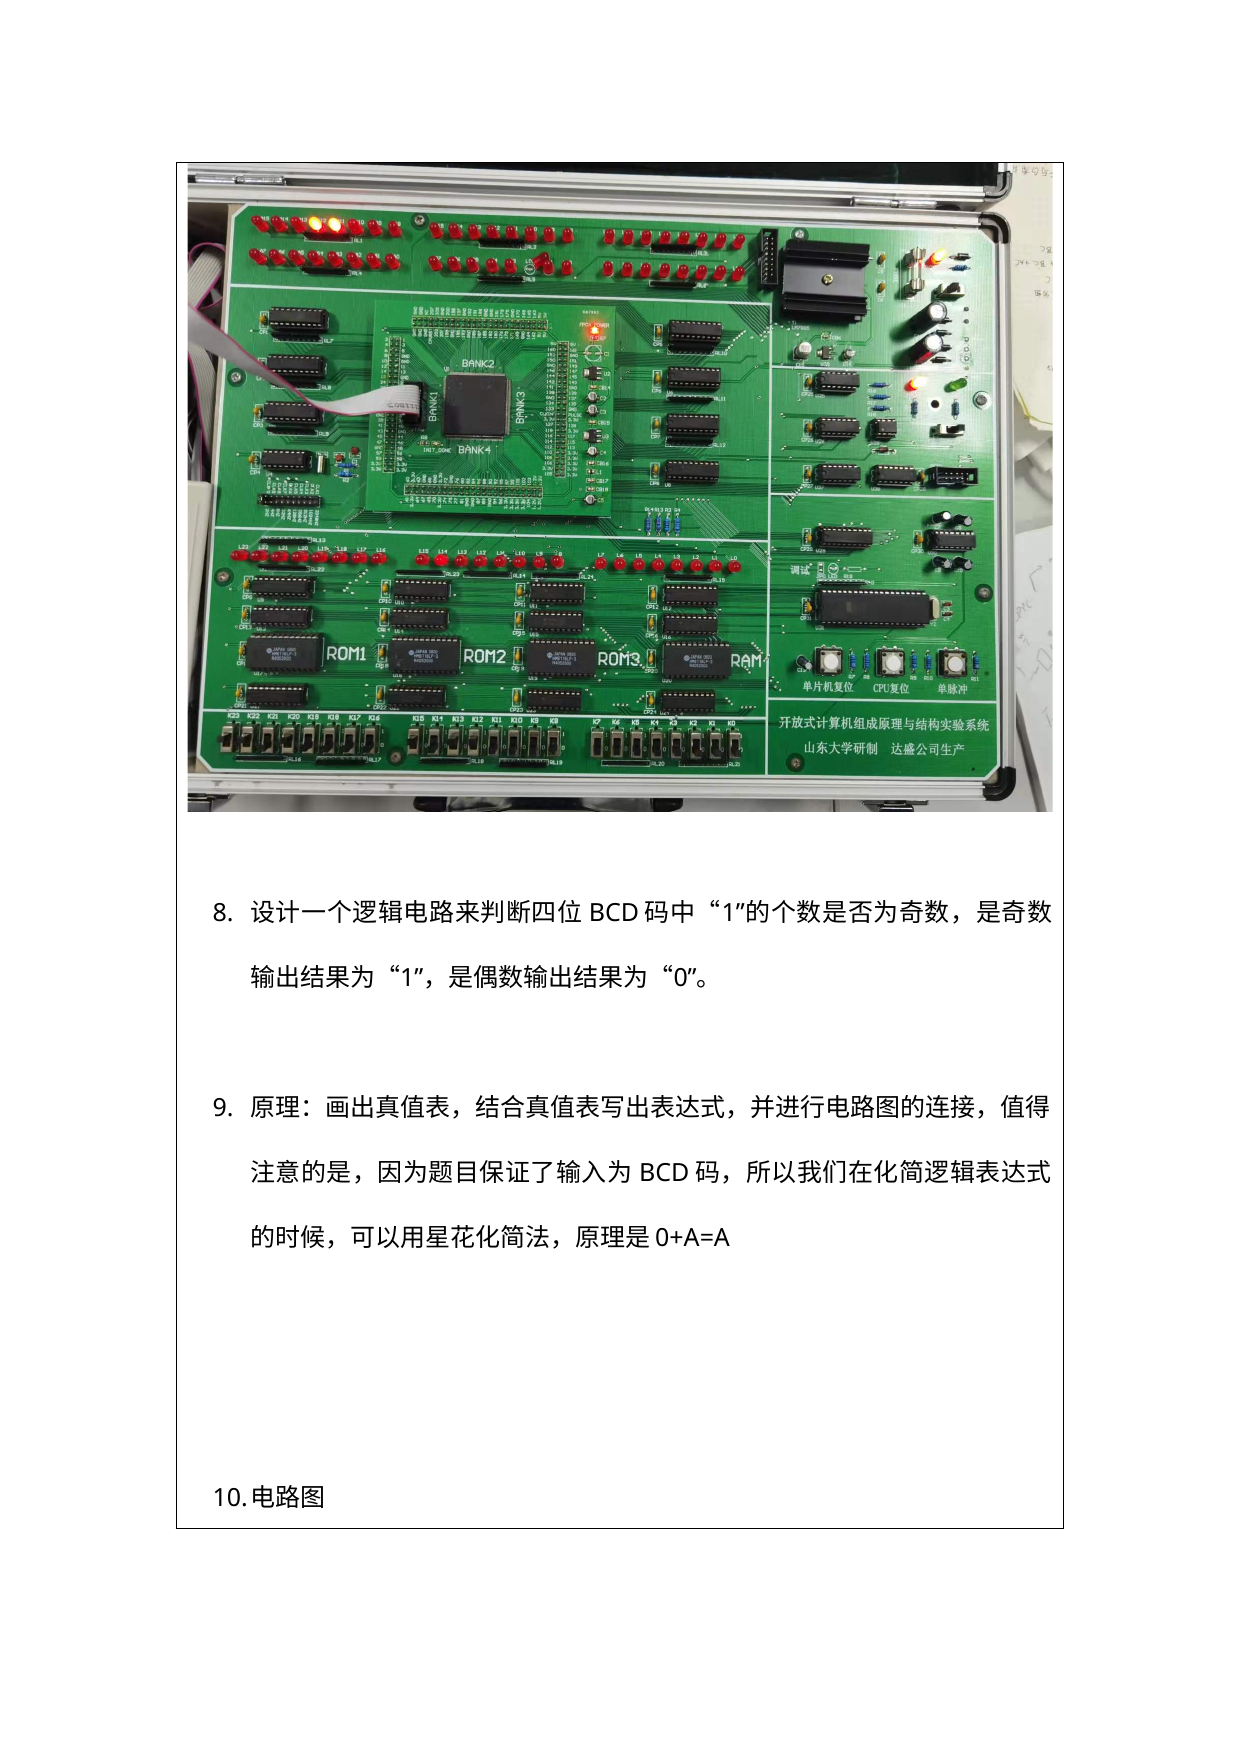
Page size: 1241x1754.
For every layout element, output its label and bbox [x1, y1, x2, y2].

picture [187, 163, 1053, 812]
table_cell [177, 163, 1063, 1528]
